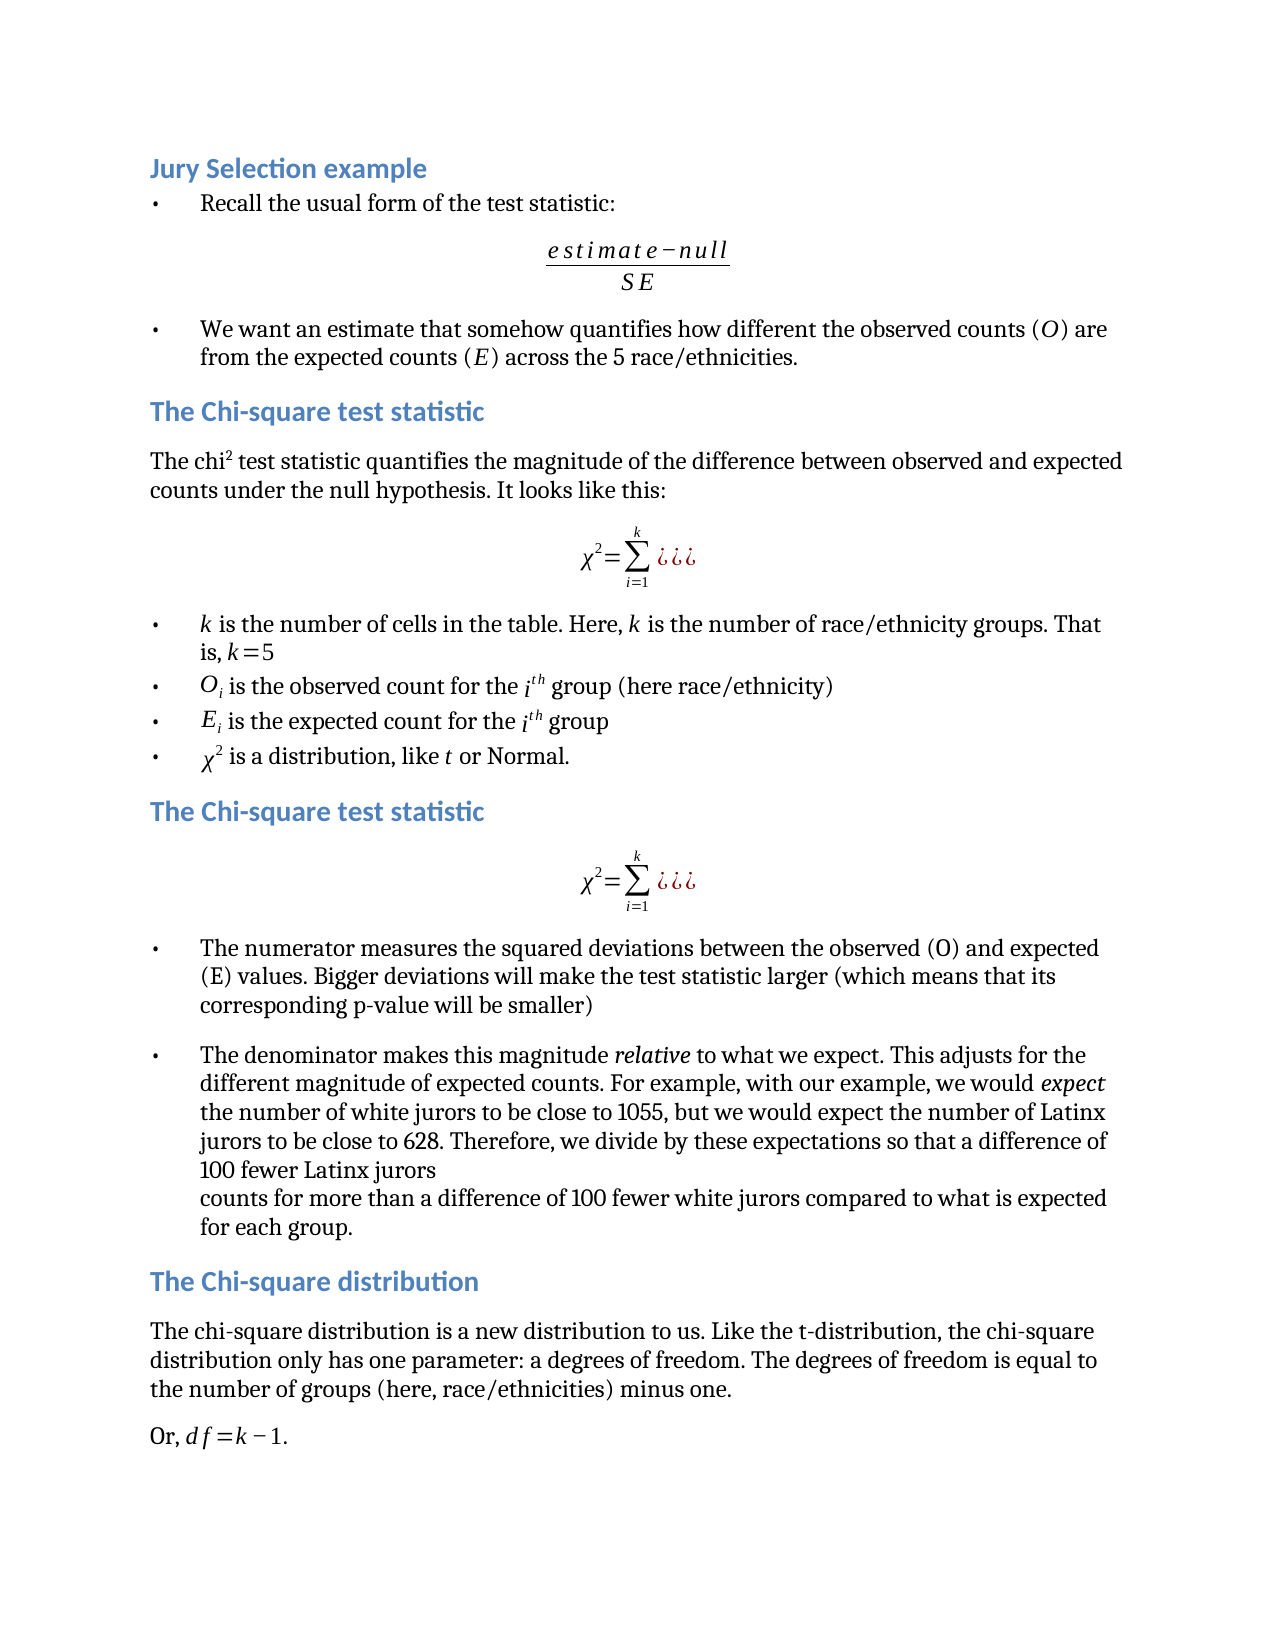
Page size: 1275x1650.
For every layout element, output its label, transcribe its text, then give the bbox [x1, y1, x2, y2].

subtitle The Chi-square distribution [150, 1263, 1125, 1298]
list Recall the usual form of the test statistic: [150, 189, 1125, 218]
text The chi-square distribution is a new distribution to us. Like the t-distribution, the chi-square distribution only has one parameter: a degrees of freedom. The degrees of freedom is equal to the number of groups (here, race/ethnicities) minus one. [150, 1317, 1125, 1403]
text Or, . [150, 1422, 1125, 1451]
subtitle Jury Selection example [150, 150, 1125, 186]
list The denominator makes this magnitude relative to what we expect. This adjusts for the different magnitude of expected counts. For example, with our example, we would expect the number of white jurors to be close to 1055, but we would expect the number of Latinx jurors to be close to 628. Therefore, we divide by these expectations so that a difference of 100 fewer Latinx jurors counts for more than a difference of 100 fewer white jurors compared to what is expected for each group. [150, 1041, 1125, 1242]
list is the observed count for the group (here race/ethnicity) [150, 671, 1125, 702]
subtitle The Chi-square test statistic [150, 793, 1125, 829]
list We want an estimate that somehow quantifies how different the observed counts () are from the expected counts () across the 5 race/ethnicities. [150, 314, 1125, 372]
subtitle The Chi-square test statistic [150, 393, 1125, 428]
list is the number of cells in the table. Here, is the number of race/ethnicity groups. That is, [150, 609, 1125, 667]
list is the expected count for the group [150, 706, 1125, 737]
list The numerator measures the squared deviations between the observed (O) and expected (E) values. Bigger deviations will make the test statistic larger (which means that its corresponding p-value will be smaller) [150, 933, 1125, 1020]
text The chi2 test statistic quantifies the magnitude of the difference between observed and expected counts under the null hypothesis. It looks like this: [150, 447, 1125, 505]
list is a distribution, like or Normal. [150, 741, 1125, 772]
